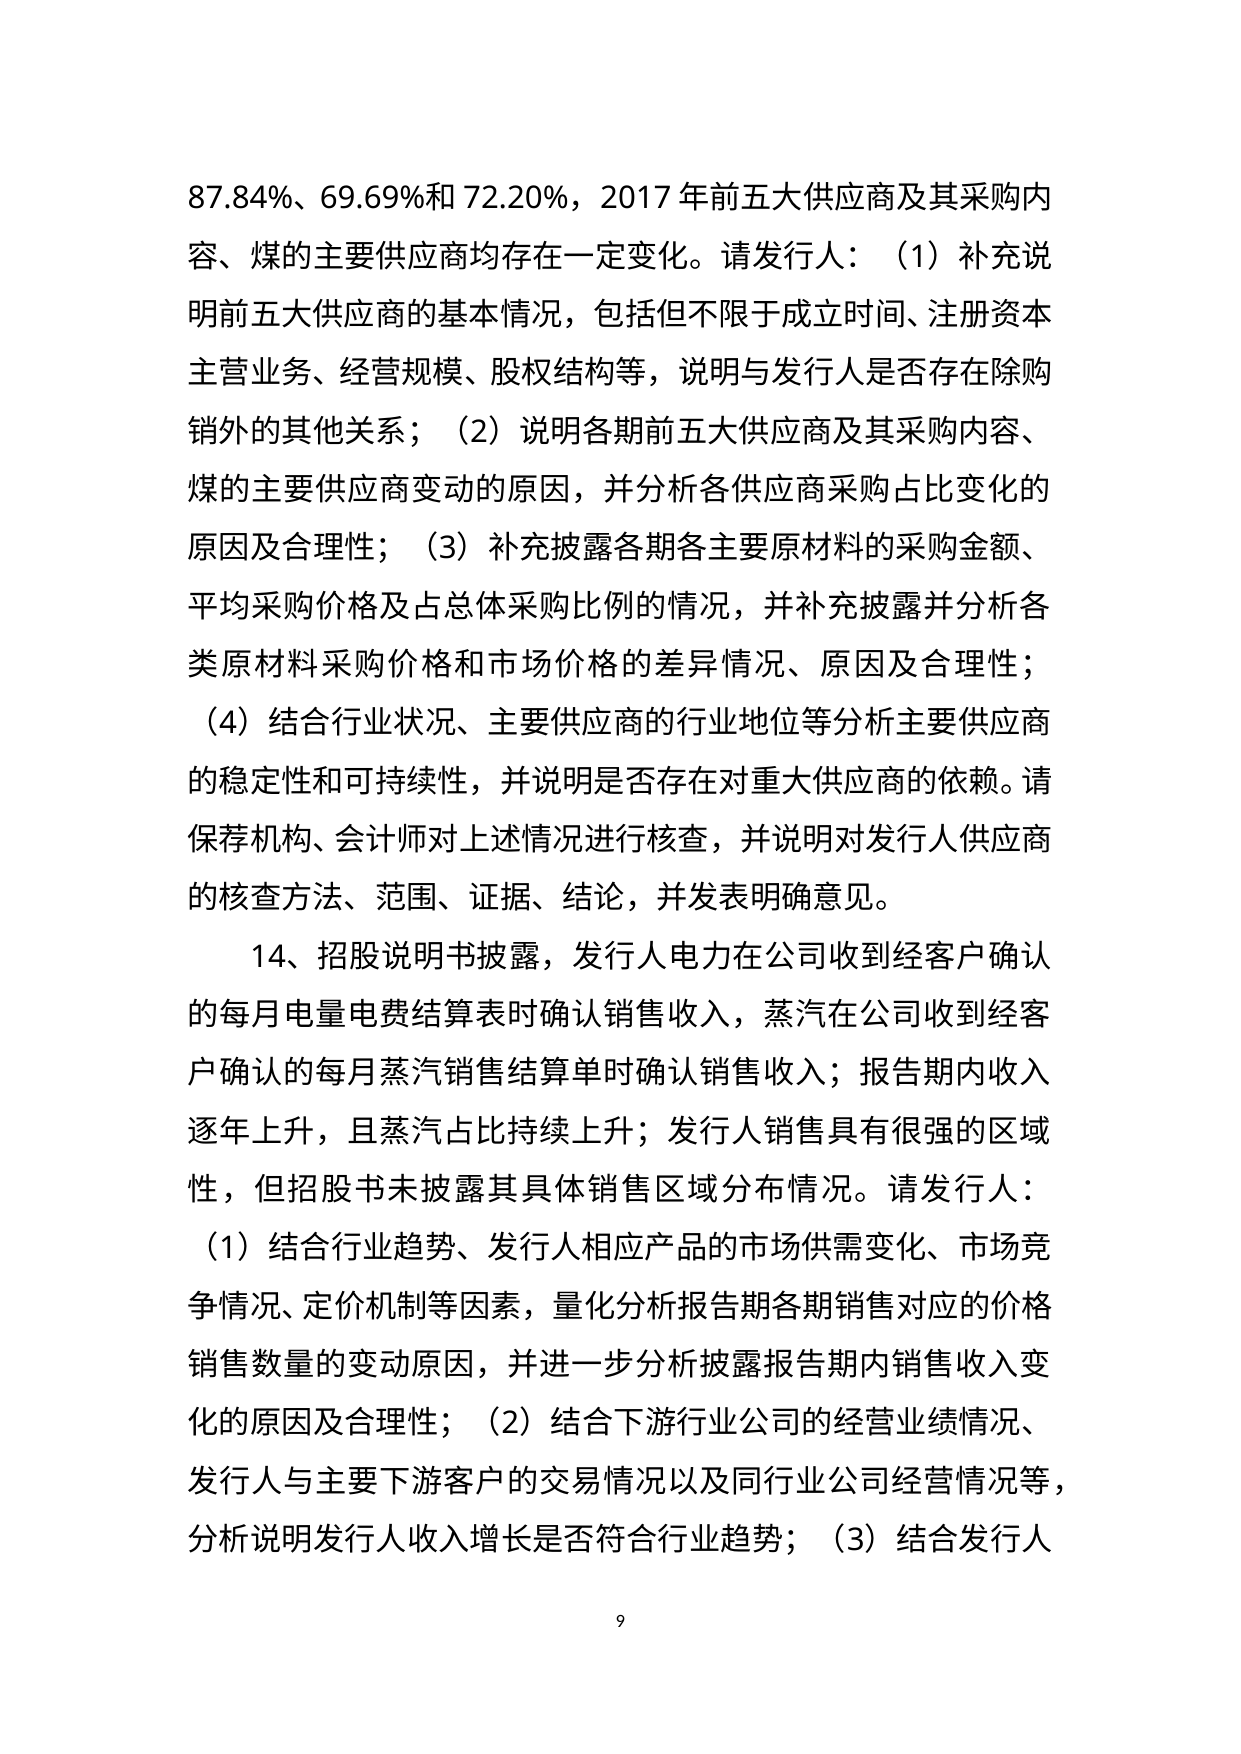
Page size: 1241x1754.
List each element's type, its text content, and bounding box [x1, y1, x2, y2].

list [187, 1154, 1053, 1562]
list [187, 162, 1053, 220]
list 招股说明书披露，2016年、2017年和2018年，公司前五大供应商采购金额占总采购金额的比例分别为87.84%、69.69%和72.20%，2017年前五大供应商及其采购内容、煤的主要供应商均存在一定变化。请发行人：（1）补充说明前五大供应商的基本情况，包括但不限于成立时间、注册资本、主营业务、经营规模、股权结构等，说明与发行人是否存在除购销外的其他关系；（2）说明各期前五大供应商及其采购内容、煤的主要供应商变动的原因，并分析各供应商采购占比变化的原因及合理性；（3）补充披露各期各主要原材料的采购金额、平均采购价格及占总体采购比例的情况，并补充披露并分析各类原材料采购价格和市场价格的差异情况、原因及合理性；（4）结合行业状况、主要供应商的行业地位等分析主要供应商的稳定性和可持续性，并说明是否存在对重大供应商的依赖。请保荐机构、会计师对上述情况进行核查，并说明对发行人供应商的核查方法、范围、证据、结论，并发表明确意见。 [187, 220, 1053, 1154]
